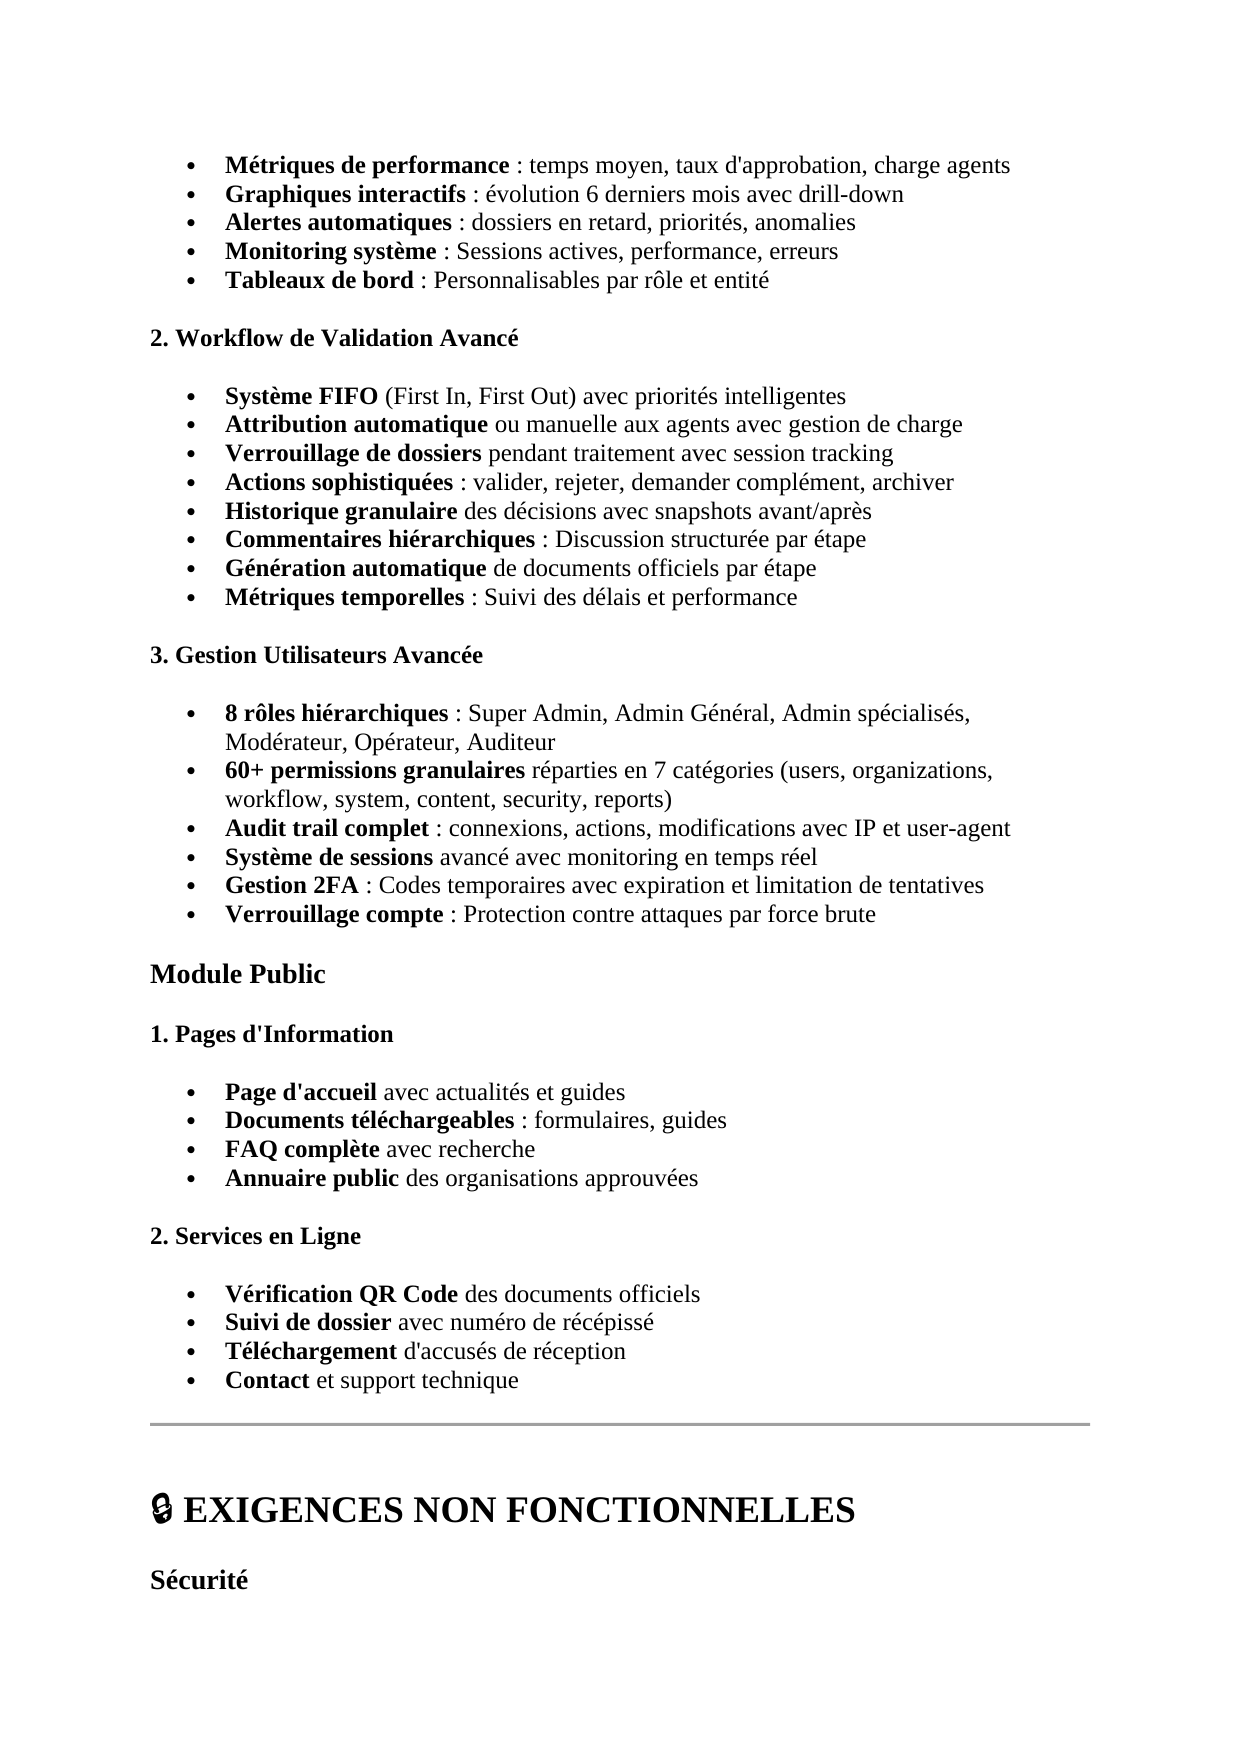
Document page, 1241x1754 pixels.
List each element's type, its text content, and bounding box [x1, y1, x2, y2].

list Tableaux de bord : Personnalisables par rôle et entité [187, 265, 1090, 294]
list Contact et support technique [187, 1365, 1090, 1394]
list Annuaire public des organisations approuvées [187, 1163, 1090, 1192]
text 2. Services en Ligne [150, 1221, 1090, 1249]
list Attribution automatique ou manuelle aux agents avec gestion de charge [187, 409, 1090, 438]
text 1. Pages d'Information [150, 1019, 1090, 1047]
list Verrouillage compte : Protection contre attaques par force brute [187, 899, 1090, 928]
text 🔒 EXIGENCES NON FONCTIONNELLES [150, 1482, 1090, 1533]
list Vérification QR Code des documents officiels [187, 1279, 1090, 1307]
list Commentaires hiérarchiques : Discussion structurée par étape [187, 524, 1090, 553]
list Actions sophistiquées : valider, rejeter, demander complément, archiver [187, 467, 1090, 496]
list Graphiques interactifs : évolution 6 derniers mois avec drill-down [187, 179, 1090, 207]
list 8 rôles hiérarchiques : Super Admin, Admin Général, Admin spécialisés, Modérateur, Opérateur, Auditeur [187, 698, 1090, 755]
list Métriques de performance : temps moyen, taux d'approbation, charge agents [187, 150, 1090, 179]
list Audit trail complet : connexions, actions, modifications avec IP et user-agent [187, 813, 1090, 842]
list Documents téléchargeables : formulaires, guides [187, 1105, 1090, 1134]
list FAQ complète avec recherche [187, 1134, 1090, 1163]
list Monitoring système : Sessions actives, performance, erreurs [187, 236, 1090, 265]
list Métriques temporelles : Suivi des délais et performance [187, 582, 1090, 611]
text Module Public [150, 957, 1090, 989]
list Génération automatique de documents officiels par étape [187, 553, 1090, 582]
list Alertes automatiques : dossiers en retard, priorités, anomalies [187, 207, 1090, 236]
list Gestion 2FA : Codes temporaires avec expiration et limitation de tentatives [187, 870, 1090, 899]
list Suivi de dossier avec numéro de récépissé [187, 1307, 1090, 1336]
list 60+ permissions granulaires réparties en 7 catégories (users, organizations, workflow, system, content, security, reports) [187, 755, 1090, 813]
list Historique granulaire des décisions avec snapshots avant/après [187, 496, 1090, 524]
list Verrouillage de dossiers pendant traitement avec session tracking [187, 438, 1090, 467]
text 3. Gestion Utilisateurs Avancée [150, 640, 1090, 669]
list Téléchargement d'accusés de réception [187, 1336, 1090, 1365]
list Système de sessions avancé avec monitoring en temps réel [187, 842, 1090, 870]
text Sécurité [150, 1563, 1090, 1595]
text 2. Workflow de Validation Avancé [150, 323, 1090, 352]
list Page d'accueil avec actualités et guides [187, 1077, 1090, 1105]
list Système FIFO (First In, First Out) avec priorités intelligentes [187, 381, 1090, 409]
